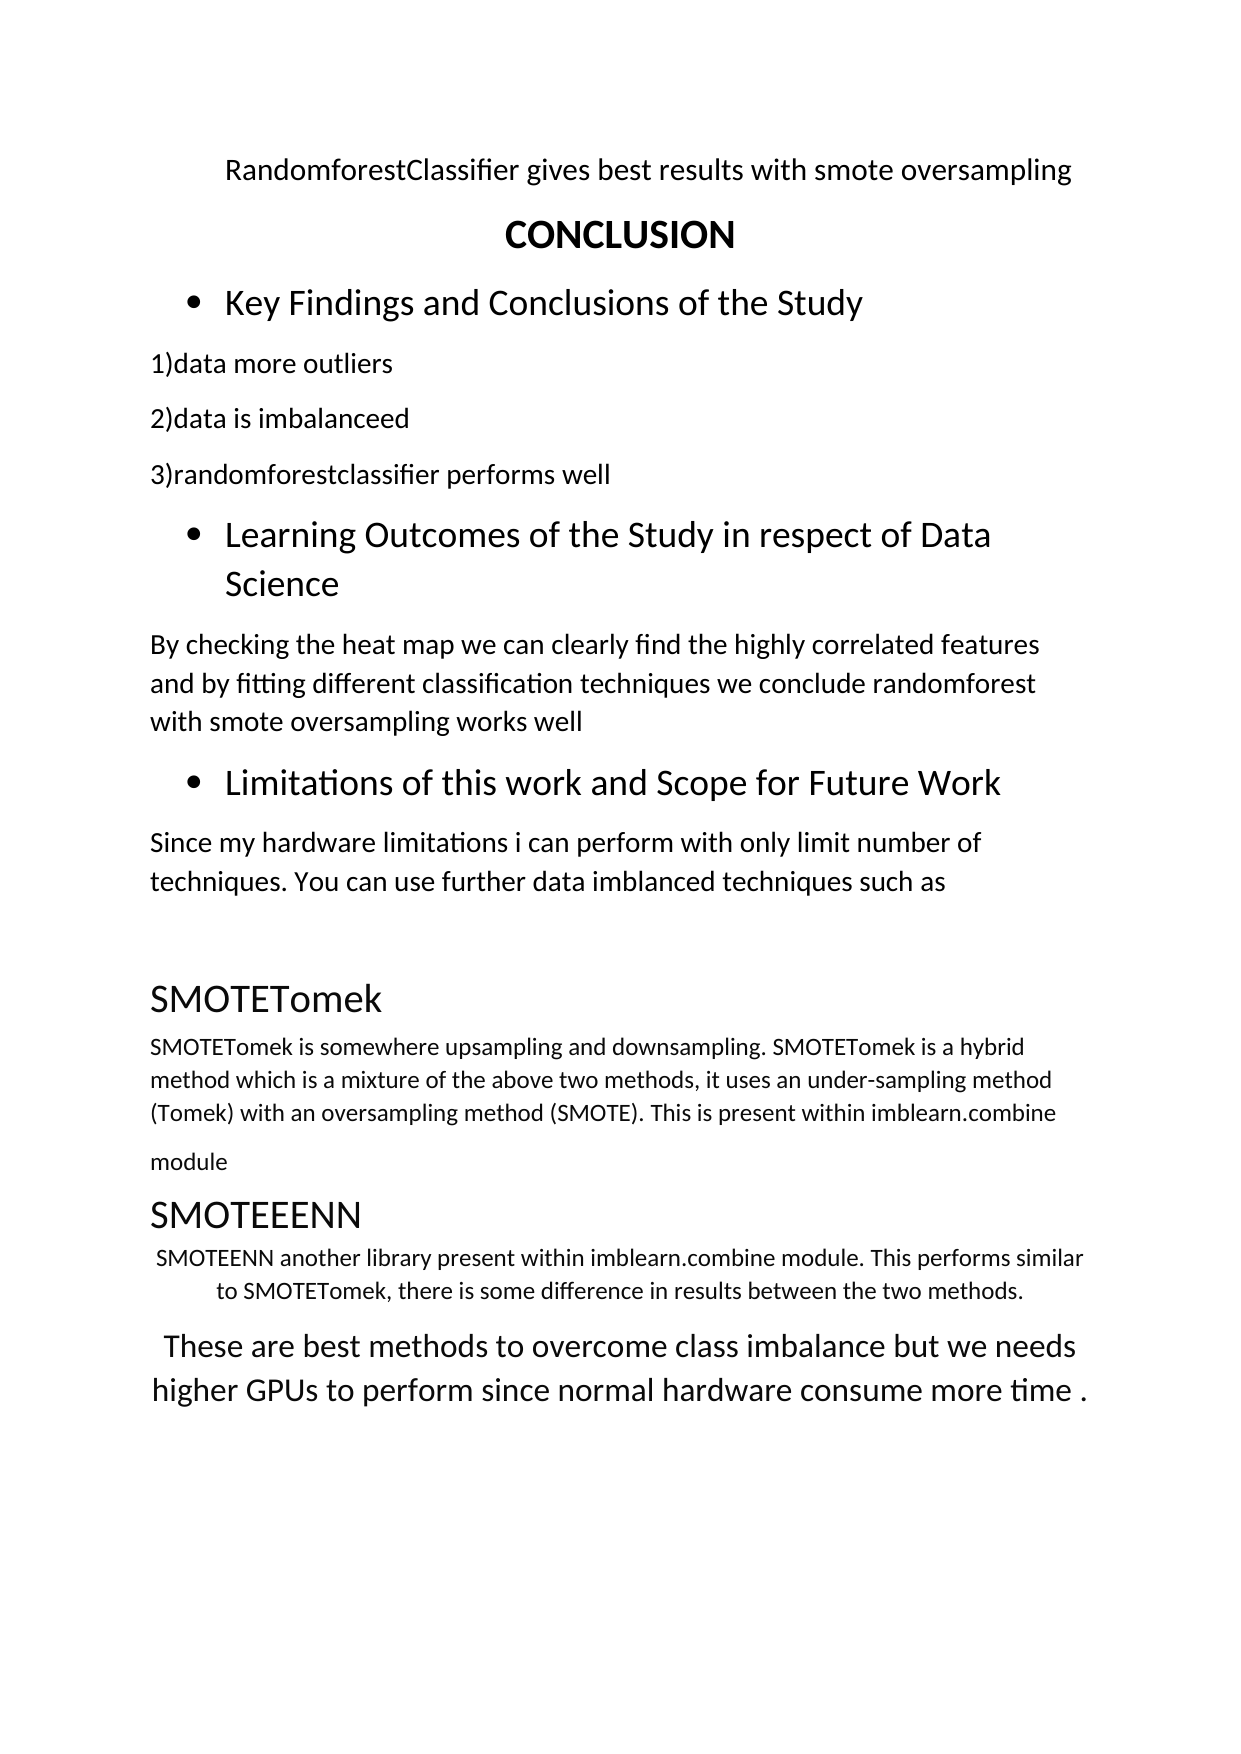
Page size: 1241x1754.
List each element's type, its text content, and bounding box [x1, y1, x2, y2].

text 3)randomforestclassifier performs well [150, 456, 1090, 491]
subtitle SMOTEEENN [150, 1189, 1090, 1238]
text By checking the heat map we can clearly find the highly correlated features and by fitting different classification techniques we conclude randomforest with smote oversampling works well [150, 626, 1090, 739]
list Learning Outcomes of the Study in respect of Data Science [187, 511, 1090, 606]
subtitle SMOTETomek [150, 973, 1090, 1023]
text CONCLUSION [150, 208, 1090, 259]
text SMOTEENN another library present within imblearn.combine module. This performs similar to SMOTETomek, there is some difference in results between the two methods. [150, 1242, 1090, 1306]
text Since my hardware limitations i can perform with only limit number of techniques. You can use further data imblanced techniques such as [150, 824, 1090, 899]
list Key Findings and Conclusions of the Study [187, 279, 1090, 325]
list Limitations of this work and Scope for Future Work [187, 758, 1090, 804]
text 1)data more outliers [150, 346, 1090, 381]
text 2)data is imbalanceed [150, 401, 1090, 436]
subtitle SMOTETomek is somewhere upsampling and downsampling. SMOTETomek is a hybrid method which is a mixture of the above two methods, it uses an under-sampling method (Tomek) with an oversampling method (SMOTE). This is present within imblearn.combine module [150, 1031, 1090, 1181]
text These are best methods to overcome class imbalance but we needs higher GPUs to perform since normal hardware consume more time . [150, 1325, 1090, 1410]
text RandomforestClassifier gives best results with smote oversampling [225, 150, 1090, 188]
